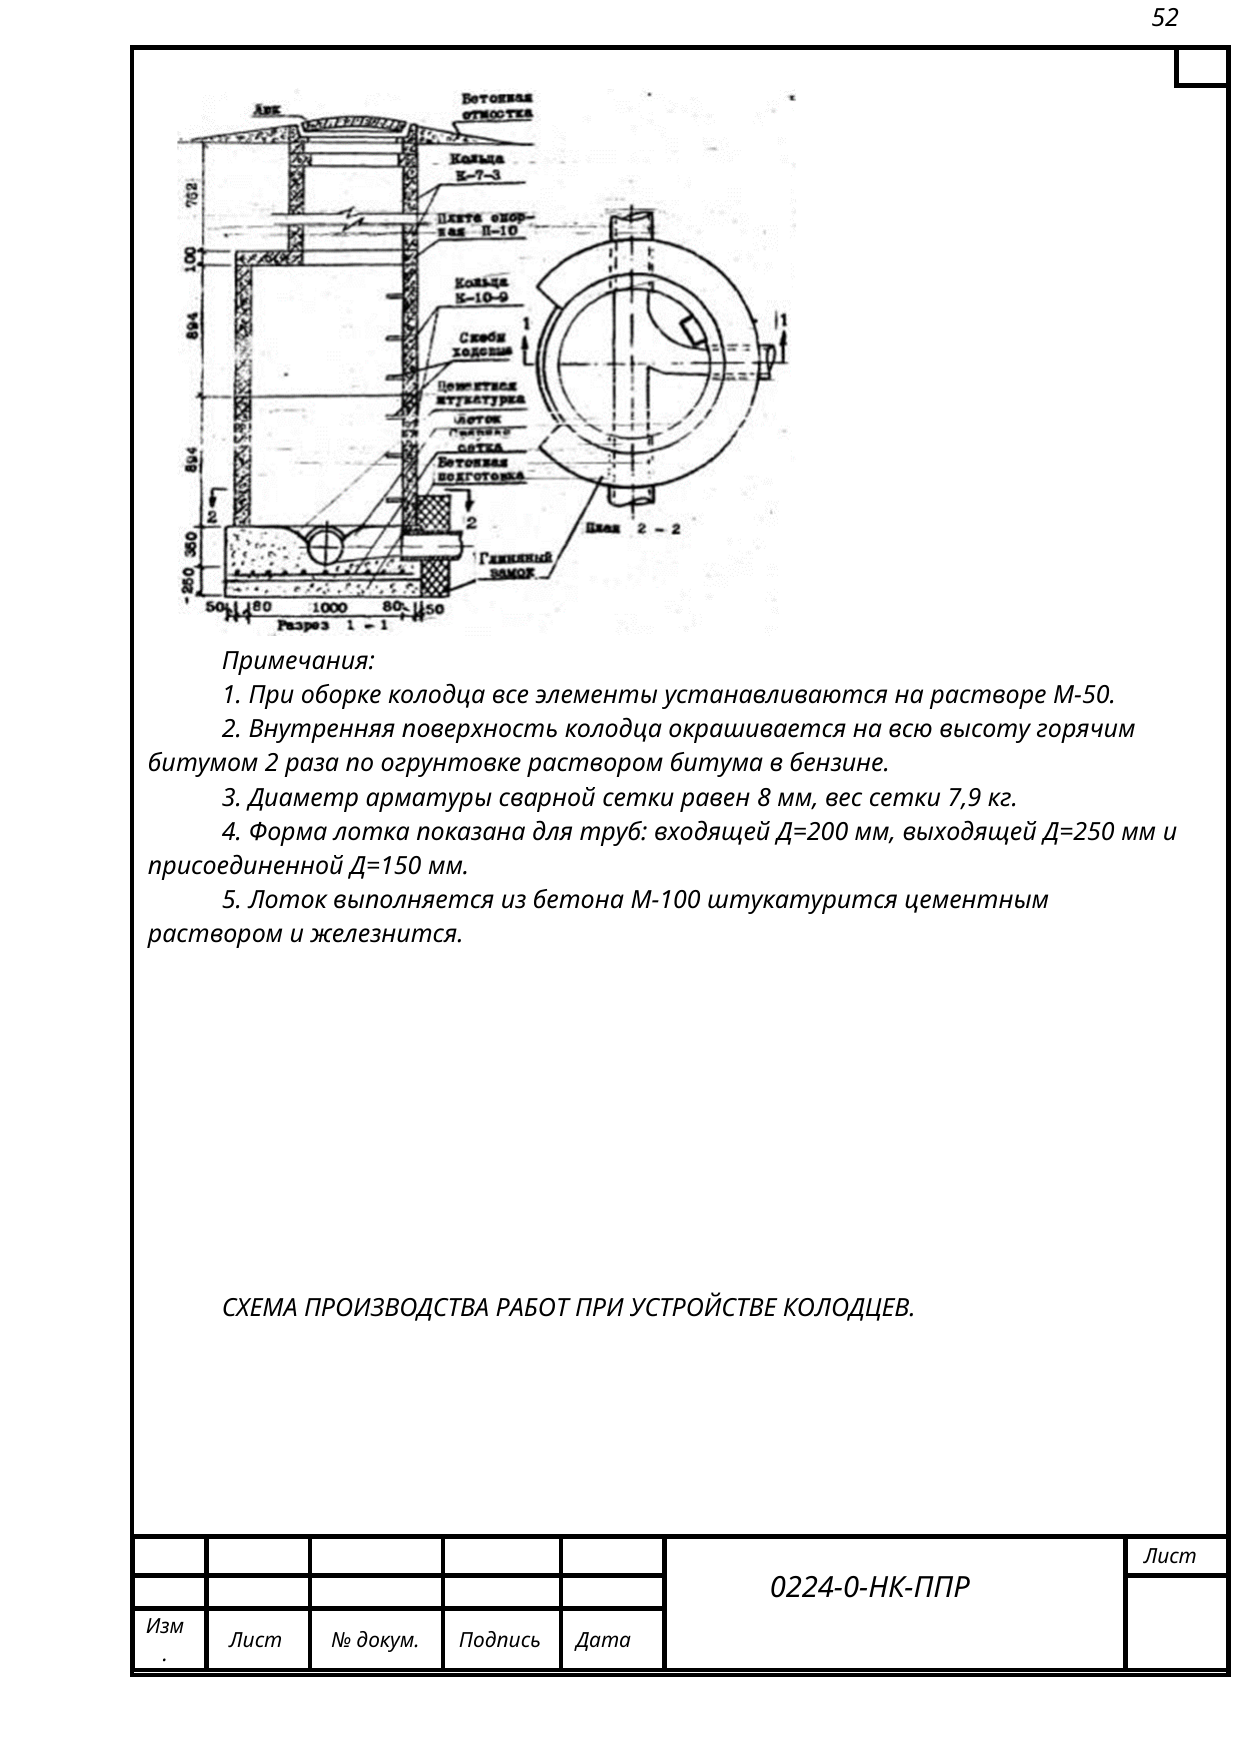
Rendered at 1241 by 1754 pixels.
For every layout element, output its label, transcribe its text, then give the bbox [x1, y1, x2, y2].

text 3. Диаметр арматуры сварной сетки равен 8 мм, вес сетки 7,9 кг. [148, 779, 1181, 813]
text Примечания: [148, 643, 1181, 677]
text 5. Лоток выполняется из бетона М-100 штукатурится цементным раствором и железнится. [148, 881, 1181, 949]
text 1. При оборке колодца все элементы устанавливаются на растворе М-50. [148, 677, 1181, 711]
text 2. Внутренняя поверхность колодца окрашивается на всю высоту горячим битумом 2 раза по огрунтовке раствором битума в бензине. [148, 711, 1181, 779]
text СХЕМА ПРОИЗВОДСТВА РАБОТ ПРИ УСТРОЙСТВЕ КОЛОДЦЕВ. [148, 1290, 1181, 1324]
text 4. Форма лотка показана для труб: входящей Д=200 мм, выходящей Д=250 мм и присоединенной Д=150 мм. [148, 813, 1181, 881]
picture [177, 88, 797, 636]
